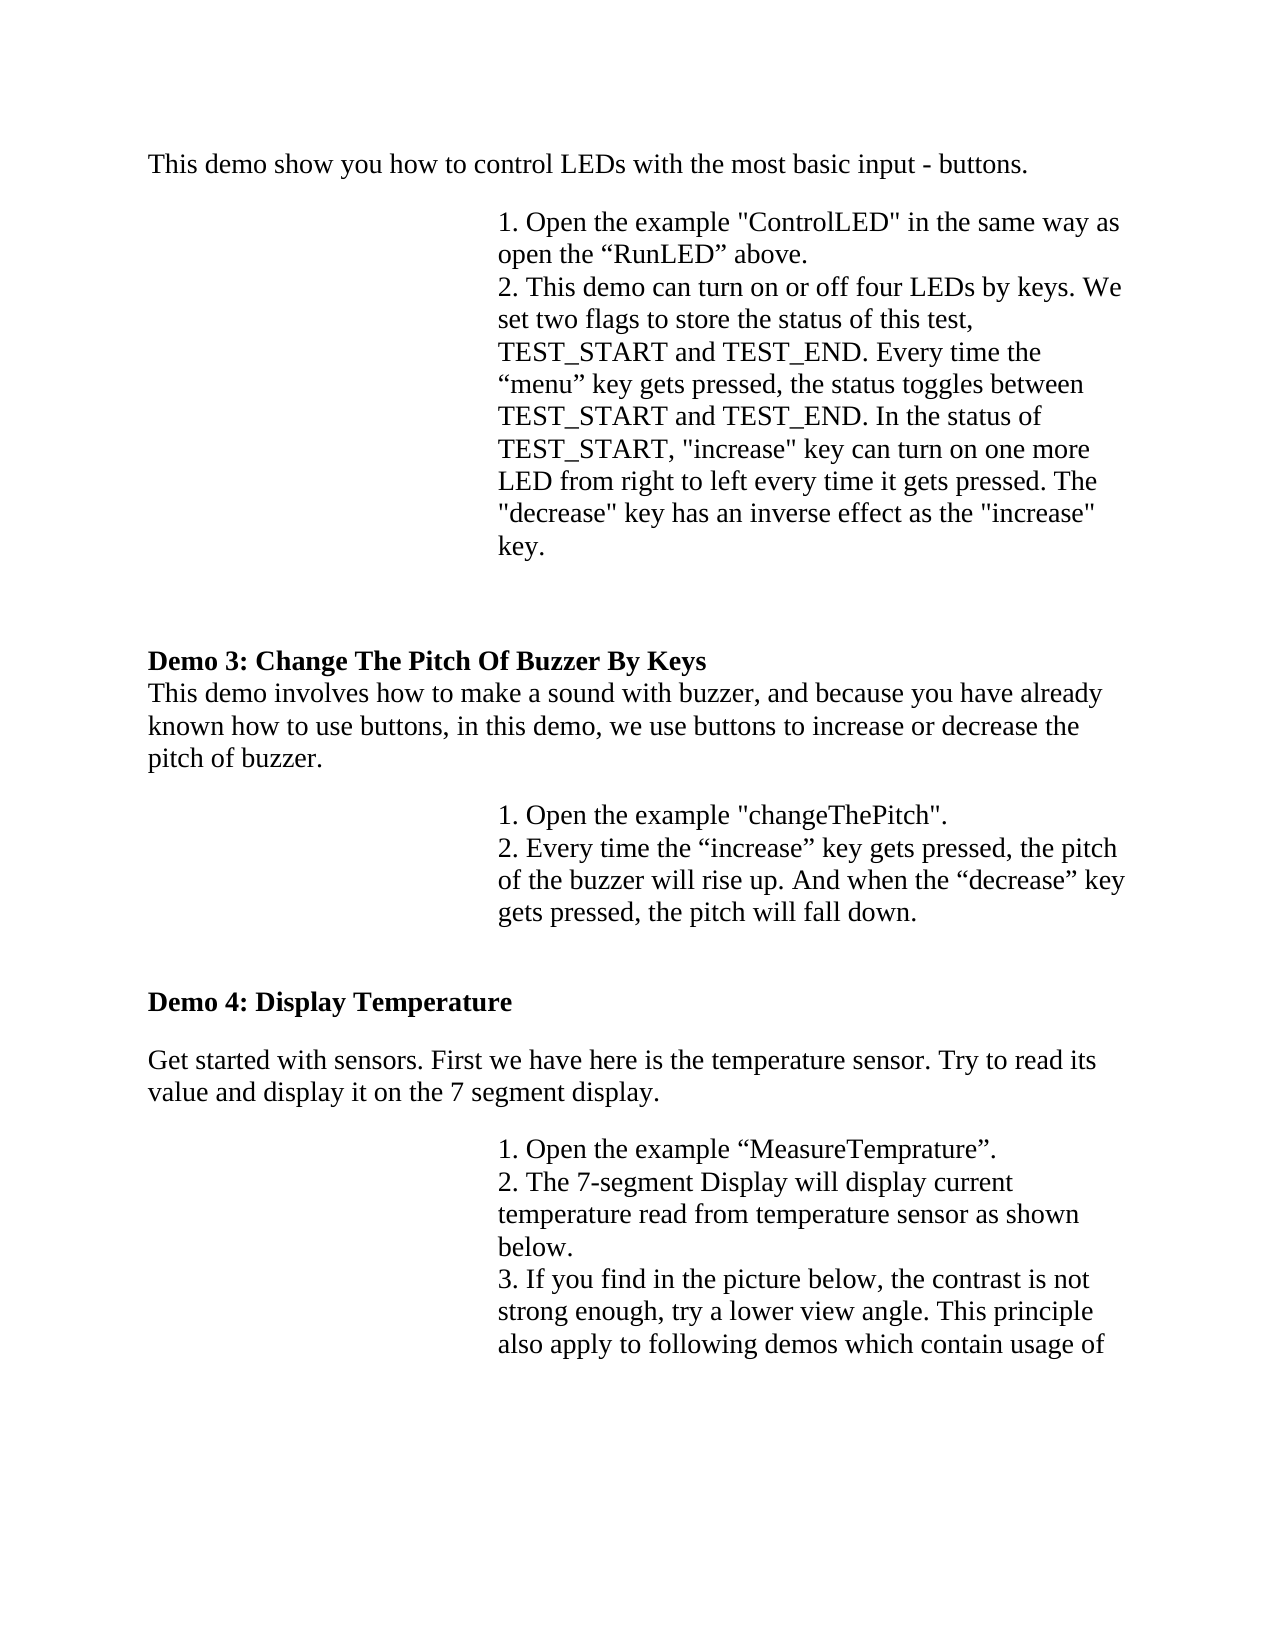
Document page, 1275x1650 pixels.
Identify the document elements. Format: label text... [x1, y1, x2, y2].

text Demo 3: Change The Pitch Of Buzzer By Keys This demo involves how to make a sound with buzzer, and because you have already known how to use buttons, in this demo, we use buttons to increase or decrease the pitch of buzzer. [148, 644, 1127, 773]
text 2. The 7-segment Display will display current temperature read from temperature sensor as shown below. [498, 1165, 1127, 1262]
text Get started with sensors. First we have here is the temperature sensor. Try to read its value and display it on the 7 segment display. [148, 1043, 1127, 1107]
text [498, 1262, 1127, 1359]
text This demo show you how to control LEDs with the most basic input - buttons. [148, 148, 1127, 180]
text 1. Open the example “MeasureTemprature”. [498, 1132, 1127, 1165]
text 2. Every time the “increase” key gets pressed, the pitch of the buzzer will rise up. And when the “decrease” key gets pressed, the pitch will fall down. [498, 831, 1127, 928]
text 1. Open the example "ControlLED" in the same way as open the “RunLED” above. [498, 205, 1127, 270]
text Demo 4: Display Temperature [148, 953, 1127, 1018]
text 1. Open the example "changeThePitch". [498, 798, 1127, 831]
text 2. This demo can turn on or off four LEDs by keys. We set two flags to store the status of this test, TEST_START and TEST_END. Every time the “menu” key gets pressed, the status toggles between TEST_START and TEST_END. In the status of TEST_START, "increase" key can turn on one more LED from right to left every time it gets pressed. The "decrease" key has an inverse effect as the "increase" key. [498, 270, 1127, 561]
